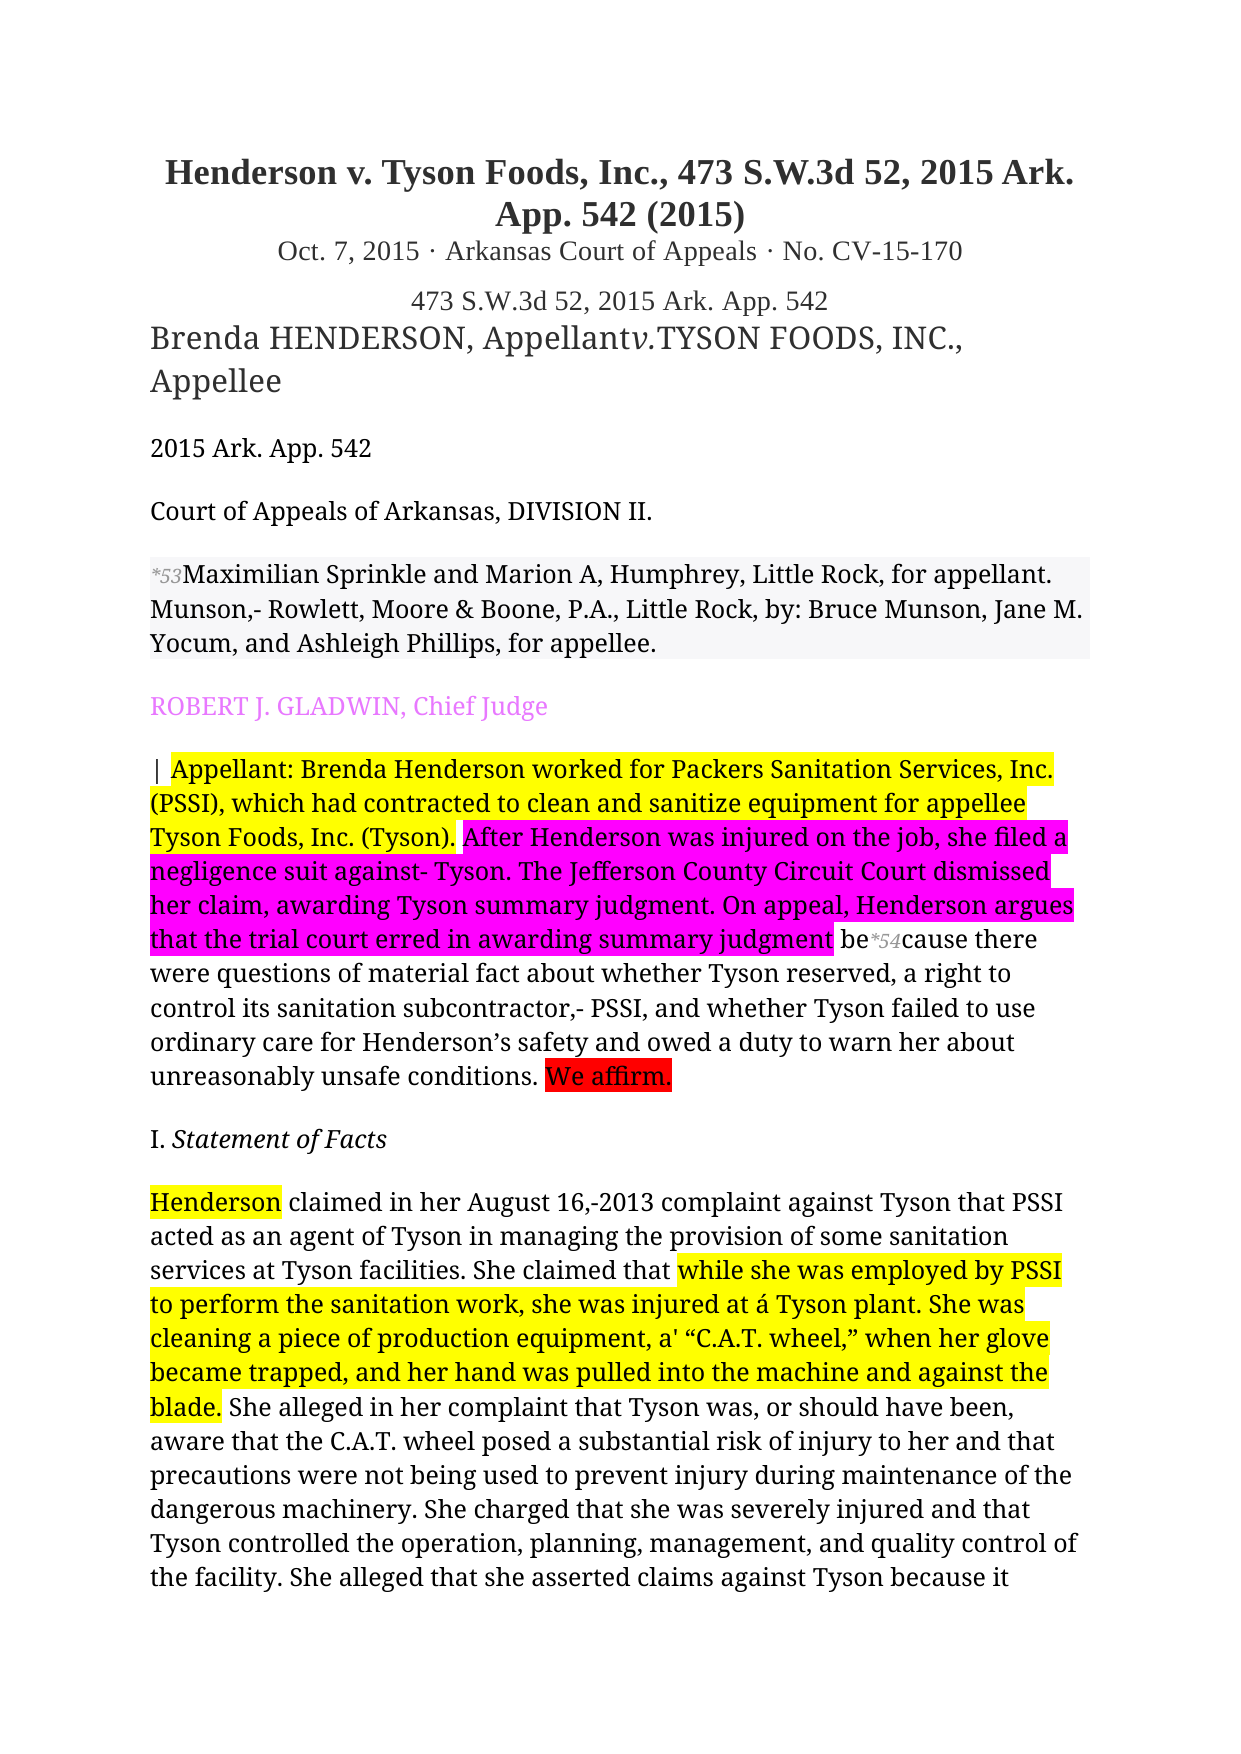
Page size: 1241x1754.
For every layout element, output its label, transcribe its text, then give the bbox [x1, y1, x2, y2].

text 473 S.W.3d 52, 2015 Ark. App. 542 [150, 266, 1090, 316]
text | Appellant: Brenda Henderson worked for Packers Sanitation Services, Inc. (PSSI), which had contracted to clean and sanitize equipment for appellee Tyson Foods, Inc. (Tyson). After Henderson was injured on the job, she filed a negligence suit against- Tyson. The Jefferson County Circuit Court dismissed her claim, awarding Tyson summary judgment. On appeal, Henderson argues that the trial court erred in awarding summary judgment be*54cause there were questions of material fact about whether Tyson reserved, a right to control its sanitation subcontractor,- PSSI, and whether Tyson failed to use ordinary care for Henderson’s safety and owed a duty to warn her about unreasonably unsafe conditions. We affirm. [150, 752, 1090, 1092]
text ROBERT J. GLADWIN, Chief Judge [150, 688, 1090, 723]
text Brenda HENDERSON, Appellantv.TYSON FOODS, INC., Appellee [150, 316, 1090, 402]
text Court of Appeals of Arkansas, DIVISION II. [150, 494, 1090, 528]
text Oct. 7, 2015 · Arkansas Court of Appeals · No. CV-15-170 [150, 234, 1090, 266]
text *53Maximilian Sprinkle and Marion A, Humphrey, Little Rock, for appellant. [150, 557, 1090, 591]
text Henderson v. Tyson Foods, Inc., 473 S.W.3d 52, 2015 Ark. App. 542 (2015) [150, 150, 1090, 234]
text I. Statement of Facts [150, 1122, 1090, 1156]
text 2015 Ark. App. 542 [150, 431, 1090, 465]
text Munson,- Rowlett, Moore & Boone, P.A., Little Rock, by: Bruce Munson, Jane M. Yocum, and Ashleigh Phillips, for appellee. [150, 591, 1090, 659]
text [150, 1185, 1090, 1593]
